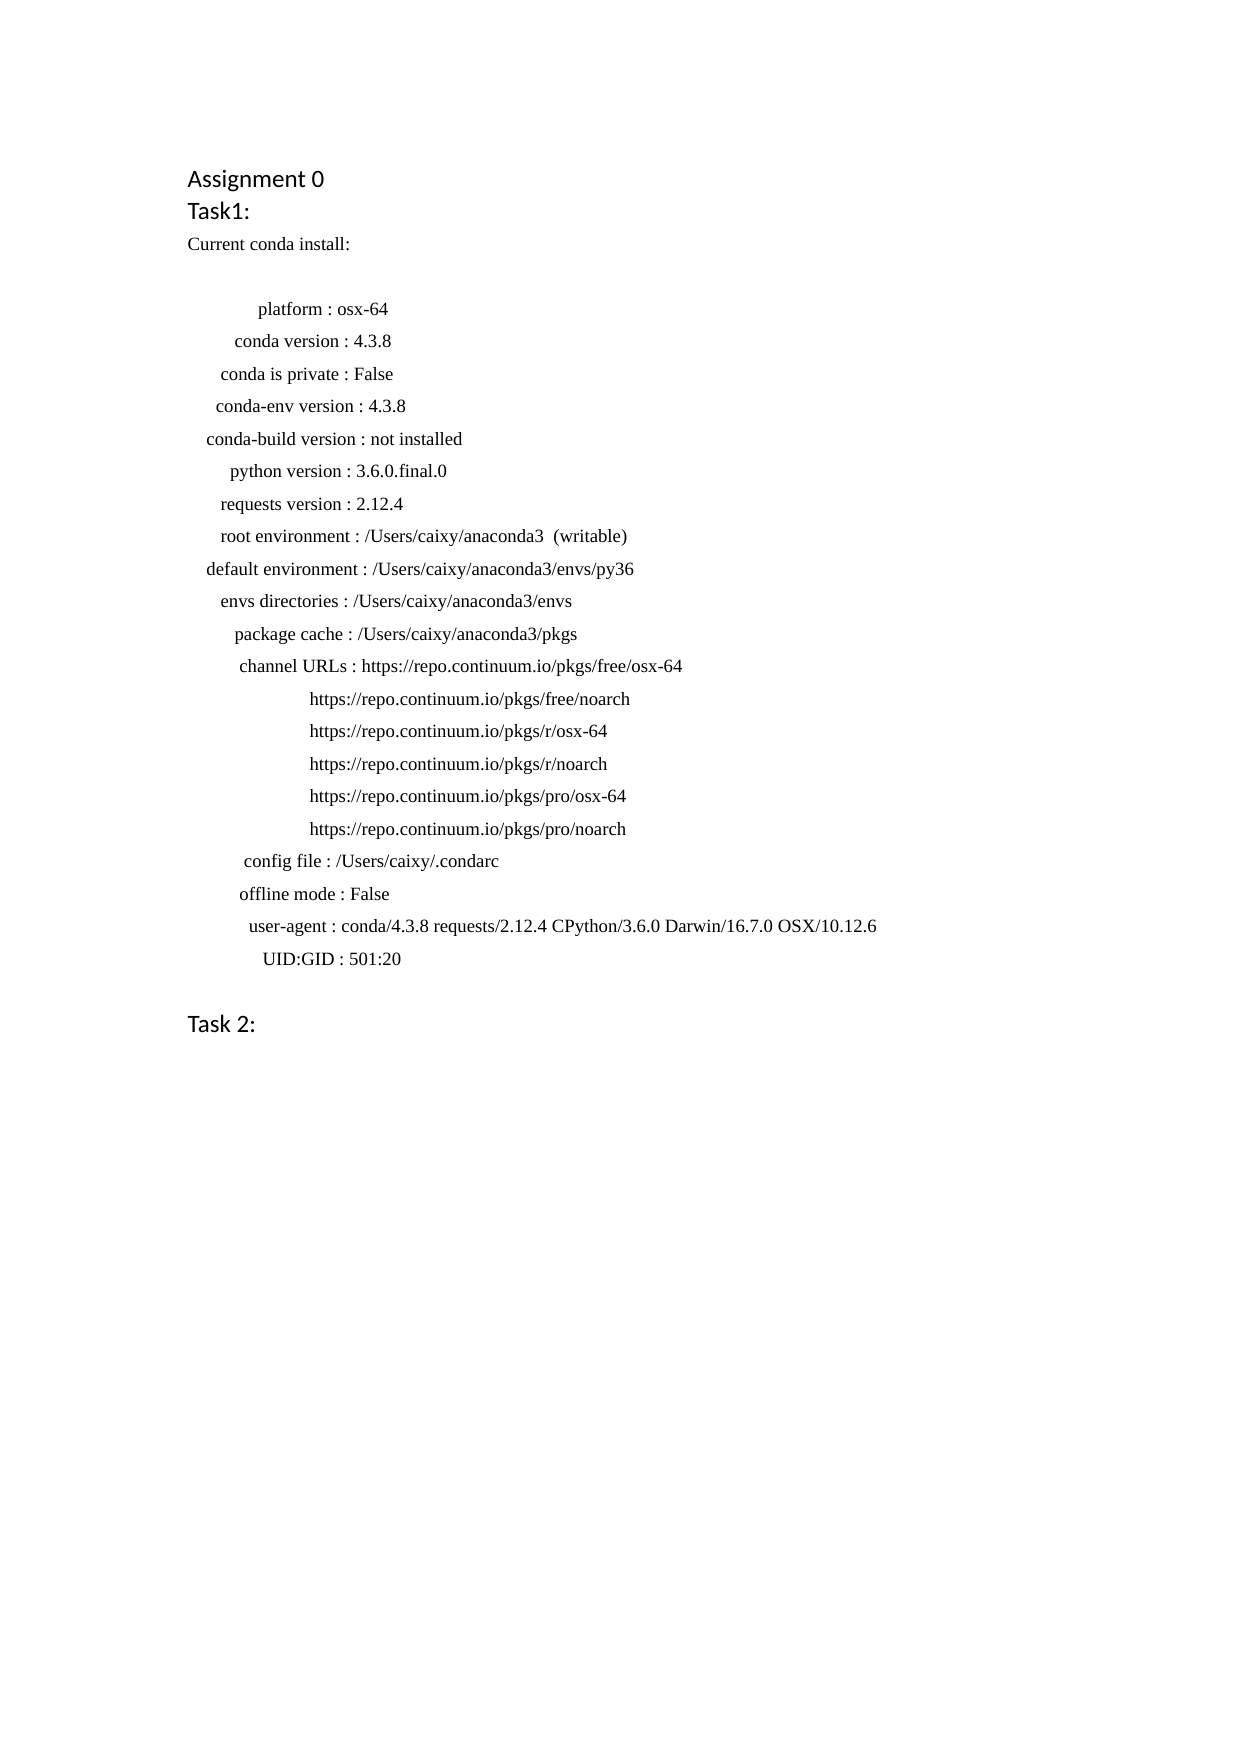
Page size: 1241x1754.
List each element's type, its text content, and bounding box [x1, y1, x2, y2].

text Task 2: [187, 1007, 1053, 1039]
text user-agent : conda/4.3.8 requests/2.12.4 CPython/3.6.0 Darwin/16.7.0 OSX/10.12.6 [187, 909, 1053, 942]
text offline mode : False [187, 877, 1053, 909]
text https://repo.continuum.io/pkgs/pro/noarch [187, 812, 1053, 844]
text https://repo.continuum.io/pkgs/pro/osx-64 [187, 779, 1053, 812]
text Current conda install: [187, 227, 1053, 259]
text channel URLs : https://repo.continuum.io/pkgs/free/osx-64 [187, 649, 1053, 682]
text Assignment 0 [187, 162, 1053, 194]
text https://repo.continuum.io/pkgs/r/osx-64 [187, 714, 1053, 747]
text conda-env version : 4.3.8 [187, 389, 1053, 422]
text package cache : /Users/caixy/anaconda3/pkgs [187, 617, 1053, 649]
text envs directories : /Users/caixy/anaconda3/envs [187, 584, 1053, 617]
text UID:GID : 501:20 [187, 942, 1053, 974]
text https://repo.continuum.io/pkgs/r/noarch [187, 747, 1053, 779]
text https://repo.continuum.io/pkgs/free/noarch [187, 682, 1053, 714]
text Task1: [187, 194, 1053, 227]
text default environment : /Users/caixy/anaconda3/envs/py36 [187, 552, 1053, 584]
text conda is private : False [187, 357, 1053, 389]
text conda version : 4.3.8 [187, 324, 1053, 357]
text root environment : /Users/caixy/anaconda3 (writable) [187, 519, 1053, 552]
text requests version : 2.12.4 [187, 487, 1053, 519]
text platform : osx-64 [187, 292, 1053, 324]
text conda-build version : not installed [187, 422, 1053, 454]
text config file : /Users/caixy/.condarc [187, 844, 1053, 877]
text python version : 3.6.0.final.0 [187, 454, 1053, 487]
